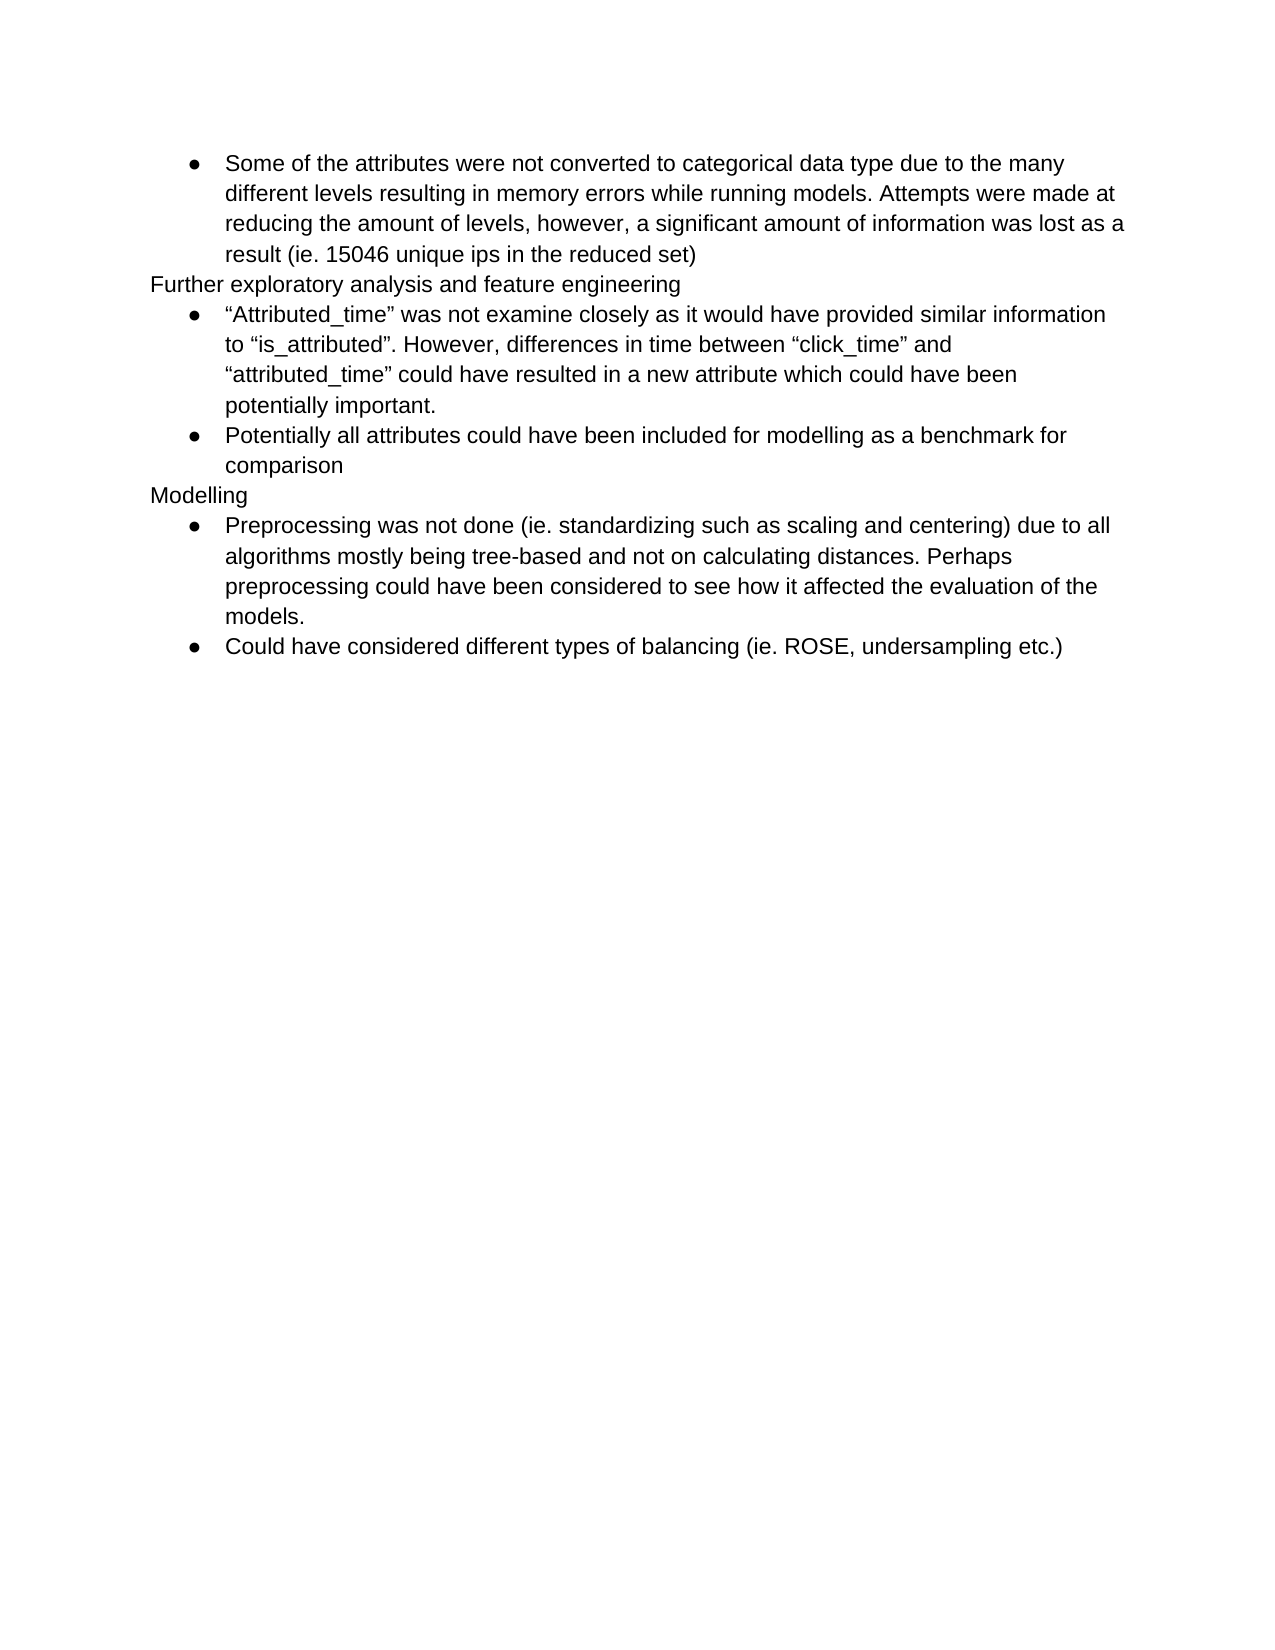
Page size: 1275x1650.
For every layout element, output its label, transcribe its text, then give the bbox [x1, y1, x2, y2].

text Modelling [150, 482, 1125, 509]
text Further exploratory analysis and feature engineering [150, 271, 1125, 297]
list Preprocessing was not done (ie. standardizing such as scaling and centering) due to all algorithms mostly being tree-based and not on calculating distances. Perhaps preprocessing could have been considered to see how it affected the evaluation of the models. [187, 512, 1125, 629]
list Could have considered different types of balancing (ie. ROSE, undersampling etc.) [187, 633, 1125, 660]
list Potentially all attributes could have been included for modelling as a benchmark for comparison [187, 422, 1125, 478]
list Some of the attributes were not converted to categorical data type due to the many different levels resulting in memory errors while running models. Attempts were made at reducing the amount of levels, however, a significant amount of information was lost as a result (ie. 15046 unique ips in the reduced set) [187, 150, 1125, 267]
list “Attributed_time” was not examine closely as it would have provided similar information to “is_attributed”. However, differences in time between “click_time” and “attributed_time” could have resulted in a new attribute which could have been potentially important. [187, 301, 1125, 418]
